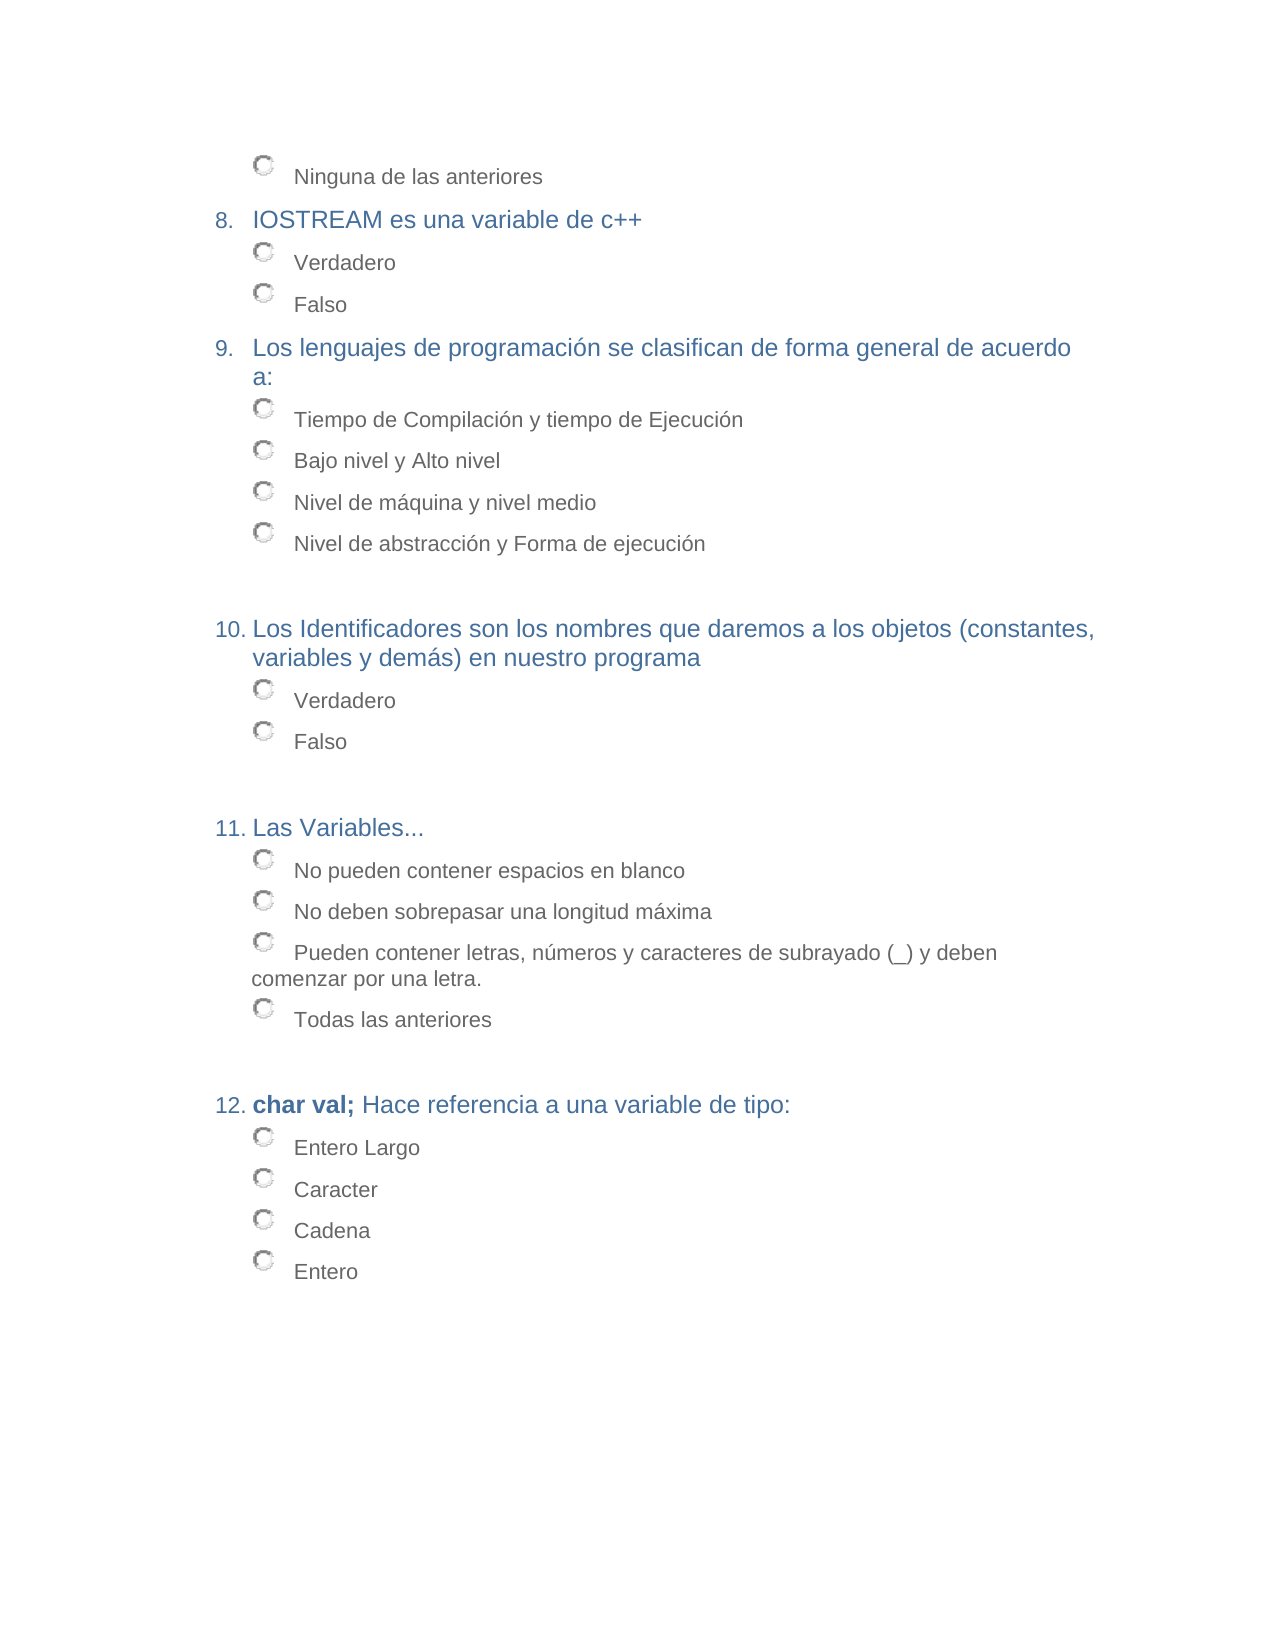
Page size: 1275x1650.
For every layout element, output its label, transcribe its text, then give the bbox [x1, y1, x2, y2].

list Las Variables... [215, 813, 1098, 842]
text Nivel de abstracción y Forma de ejecución [177, 515, 1098, 556]
text Falso [251, 713, 1098, 754]
text Ninguna de las anteriores [177, 148, 1098, 189]
list Los lenguajes de programación se clasifican de forma general de acuerdo a: [215, 333, 1098, 391]
text Todas las anteriores [251, 991, 1098, 1032]
text No pueden contener espacios en blanco [251, 842, 1098, 883]
text Nivel de máquina y nivel medio [177, 473, 1098, 515]
text Tiempo de Compilación y tiempo de Ejecución [177, 391, 1098, 432]
text Bajo nivel y Alto nivel [177, 432, 1098, 473]
text Cadena [251, 1202, 1098, 1243]
text No deben sobrepasar una longitud máxima [251, 883, 1098, 924]
text Falso [177, 276, 1098, 317]
list char val; Hace referencia a una variable de tipo: [215, 1091, 1098, 1119]
text Entero [251, 1243, 1098, 1284]
list IOSTREAM es una variable de c++ [215, 206, 1098, 234]
text Pueden contener letras, números y caracteres de subrayado (_) y deben comenzar por una letra. [251, 924, 1098, 991]
text Verdadero [177, 234, 1098, 276]
text Caracter [251, 1161, 1098, 1202]
text Verdadero [251, 672, 1098, 713]
list Los Identificadores son los nombres que daremos a los objetos (constantes, variables y demás) en nuestro programa [215, 614, 1098, 672]
text Entero Largo [251, 1119, 1098, 1161]
